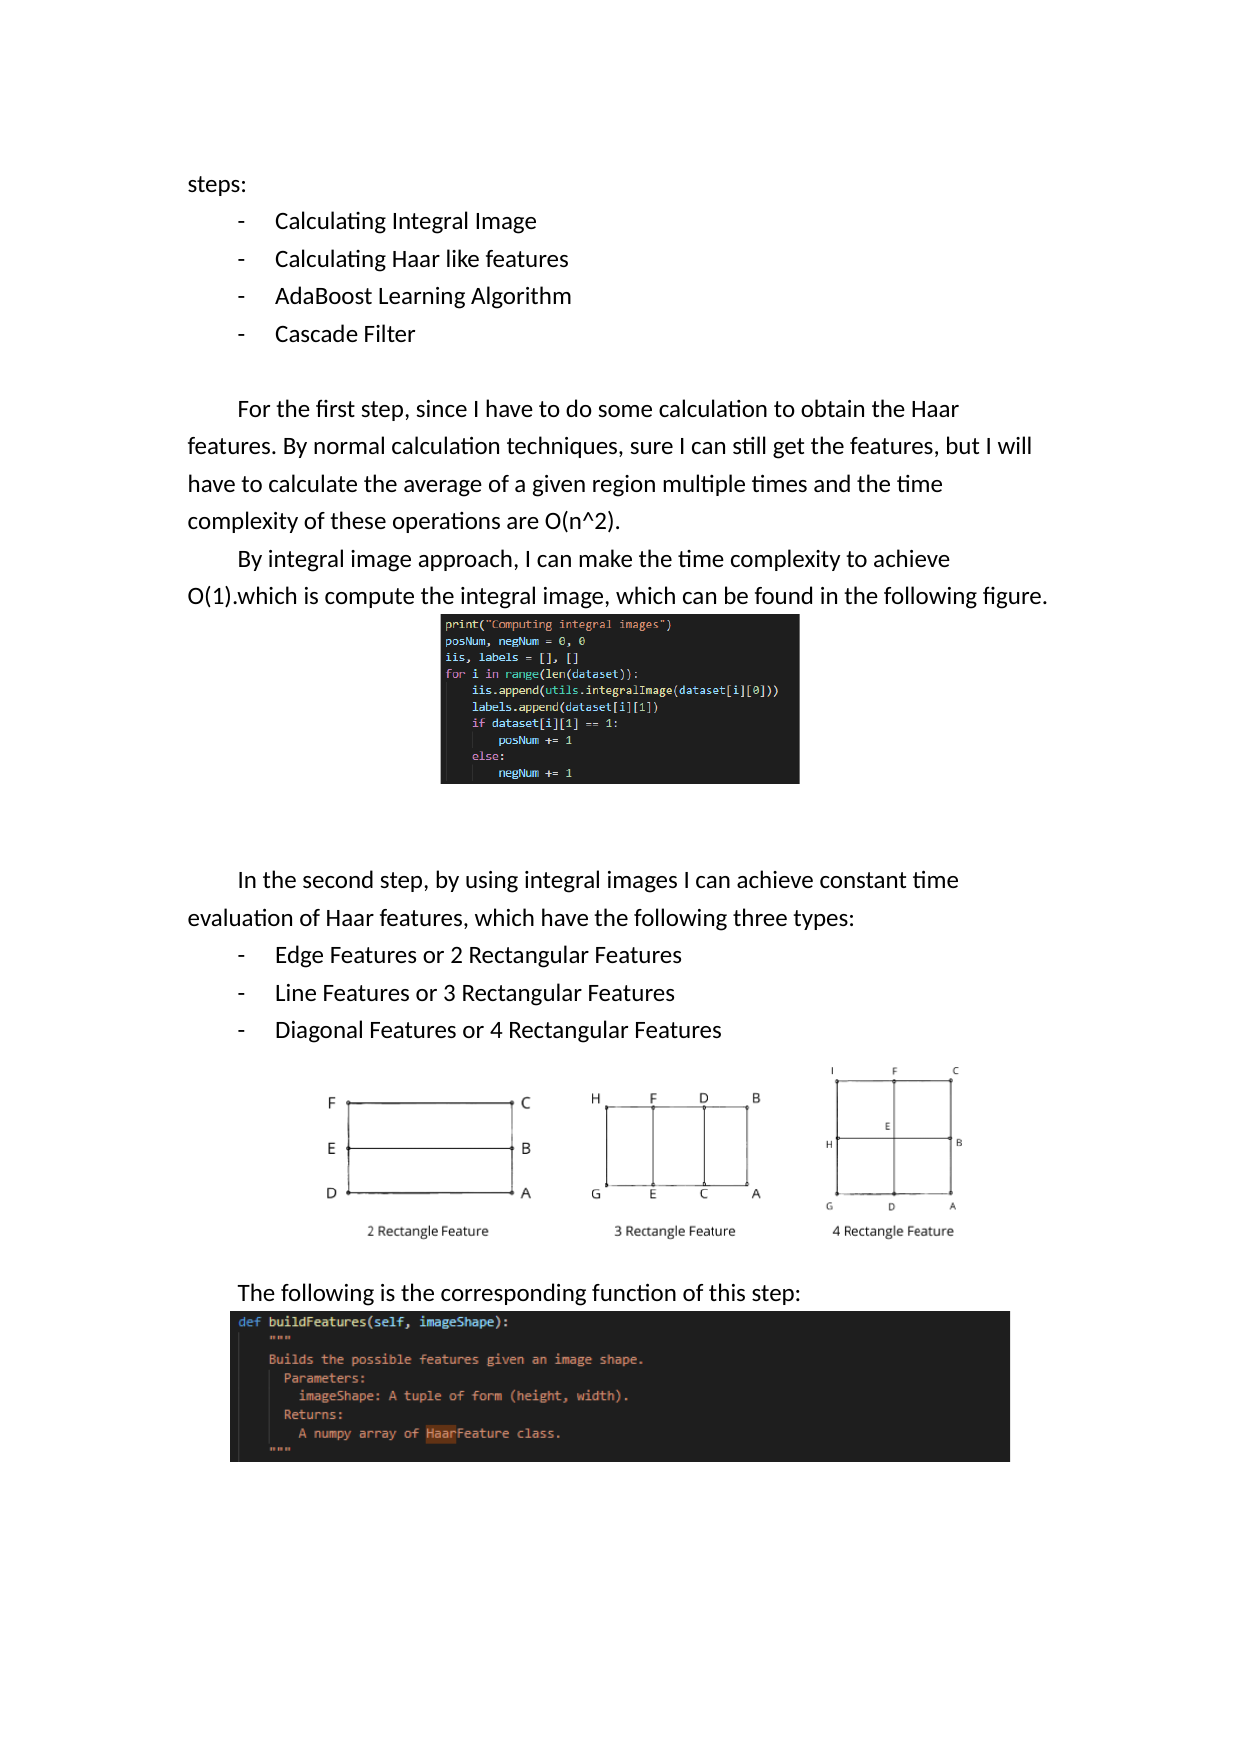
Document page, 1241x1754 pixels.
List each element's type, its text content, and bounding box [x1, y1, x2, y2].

picture [303, 1048, 987, 1261]
list Edge Features or 2 Rectangular Features [237, 936, 1053, 973]
text The following is the corresponding function of this step: [237, 1273, 1053, 1311]
list Cascade Filter [237, 314, 1053, 352]
list Diagonal Features or 4 Rectangular Features [237, 1011, 1053, 1048]
picture [230, 1311, 1011, 1462]
text In the second step, by using integral images I can achieve constant time evaluation of Haar features, which have the following three types: [187, 861, 1053, 936]
list AdaBoost Learning Algorithm [237, 277, 1053, 314]
picture [440, 614, 800, 784]
list Line Features or 3 Rectangular Features [237, 973, 1053, 1011]
text By integral image approach, I can make the time complexity to achieve O(1).which is compute the integral image, which can be found in the following figure. [187, 539, 1053, 614]
text For the first step, since I have to do some calculation to obtain the Haar features. By normal calculation techniques, sure I can still get the features, but I will have to calculate the average of a given region multiple times and the time complexity of these operations are O(n^2). [187, 389, 1053, 539]
list Calculating Integral Image [237, 202, 1053, 239]
list Calculating Haar like features [237, 239, 1053, 277]
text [187, 164, 1053, 202]
